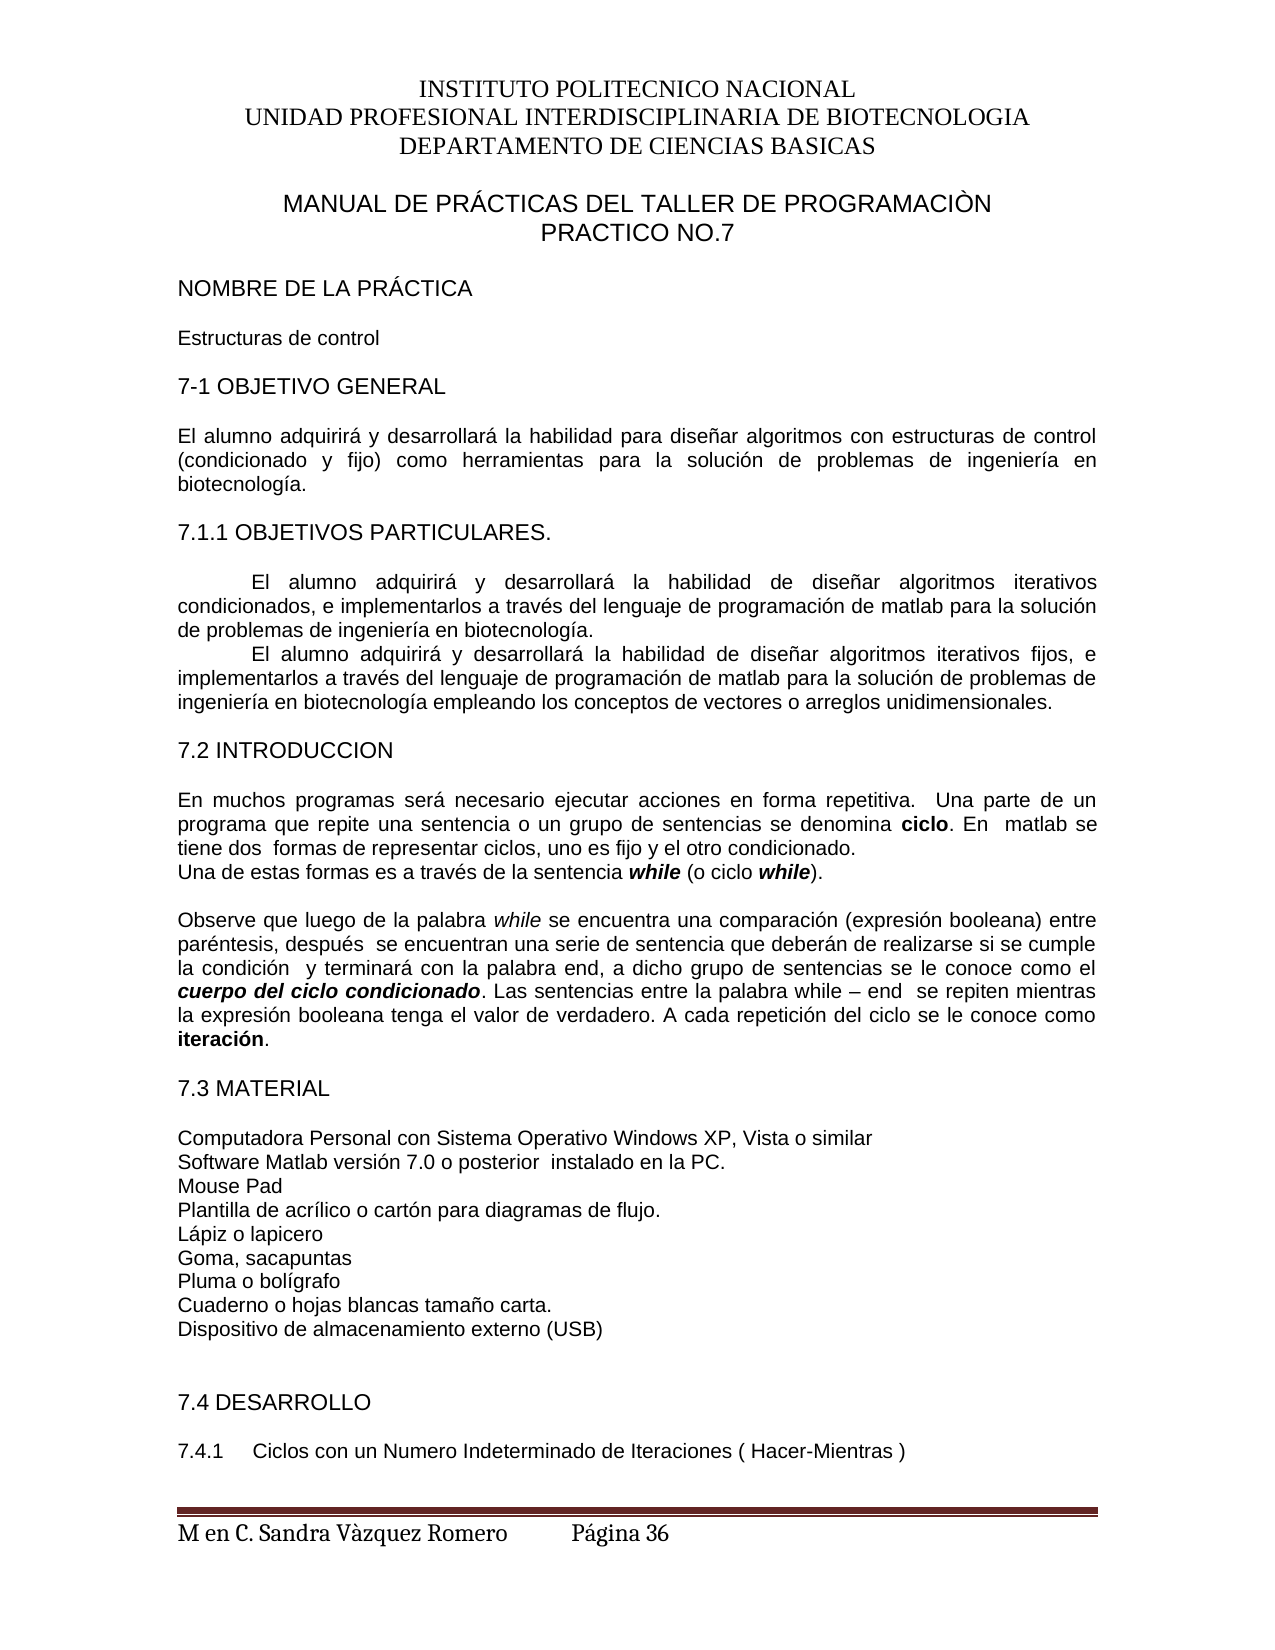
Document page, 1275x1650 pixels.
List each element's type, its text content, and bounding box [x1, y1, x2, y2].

text MANUAL DE PRÁCTICAS DEL TALLER DE PROGRAMACIÒN [177, 189, 1098, 217]
text NOMBRE DE LA PRÁCTICA [177, 275, 1098, 301]
text Una de estas formas es a través de la sentencia while (o ciclo while). [177, 859, 1098, 883]
text Software Matlab versión 7.0 o posterior instalado en la PC. [177, 1149, 1098, 1173]
text Estructuras de control [177, 325, 1098, 349]
text Computadora Personal con Sistema Operativo Windows XP, Vista o similar [177, 1126, 1098, 1149]
text Lápiz o lapicero [177, 1221, 1098, 1245]
text Observe que luego de la palabra while se encuentra una comparación (expresión booleana) entre paréntesis, después se encuentran una serie de sentencia que deberán de realizarse si se cumple la condición y terminará con la palabra end, a dicho grupo de sentencias se le conoce como el cuerpo del ciclo condicionado. Las sentencias entre la palabra while – end se repiten mientras la expresión booleana tenga el valor de verdadero. A cada repetición del ciclo se le conoce como iteración. [177, 907, 1098, 1051]
text Cuaderno o hojas blancas tamaño carta. [177, 1293, 1098, 1317]
text 7-1 OBJETIVO GENERAL [177, 373, 1098, 399]
list Ciclos con un Numero Indeterminado de Iteraciones ( Hacer-Mientras ) [177, 1439, 1098, 1463]
text Goma, sacapuntas [177, 1245, 1098, 1269]
text Plantilla de acrílico o cartón para diagramas de flujo. [177, 1197, 1098, 1221]
text El alumno adquirirá y desarrollará la habilidad de diseñar algoritmos iterativos fijos, e implementarlos a través del lenguaje de programación de matlab para la solución de problemas de ingeniería en biotecnología empleando los conceptos de vectores o arreglos unidimensionales. [177, 642, 1098, 713]
text El alumno adquirirá y desarrollará la habilidad para diseñar algoritmos con estructuras de control (condicionado y fijo) como herramientas para la solución de problemas de ingeniería en biotecnología. [177, 423, 1098, 495]
text Mouse Pad [177, 1173, 1098, 1197]
text PRACTICO NO.7 [177, 217, 1098, 246]
text 7.1.1 OBJETIVOS PARTICULARES. [177, 519, 1098, 546]
text Dispositivo de almacenamiento externo (USB) [177, 1317, 1098, 1341]
list DESARROLLO [177, 1389, 1098, 1415]
text El alumno adquirirá y desarrollará la habilidad de diseñar algoritmos iterativos condicionados, e implementarlos a través del lenguaje de programación de matlab para la solución de problemas de ingeniería en biotecnología. [177, 570, 1098, 642]
text 7.3 MATERIAL [177, 1075, 1098, 1102]
text En muchos programas será necesario ejecutar acciones en forma repetitiva. Una parte de un programa que repite una sentencia o un grupo de sentencias se denomina ciclo. En matlab se tiene dos formas de representar ciclos, uno es fijo y el otro condicionado. [177, 788, 1098, 859]
text 7.2 INTRODUCCION [177, 737, 1098, 764]
text Pluma o bolígrafo [177, 1269, 1098, 1293]
